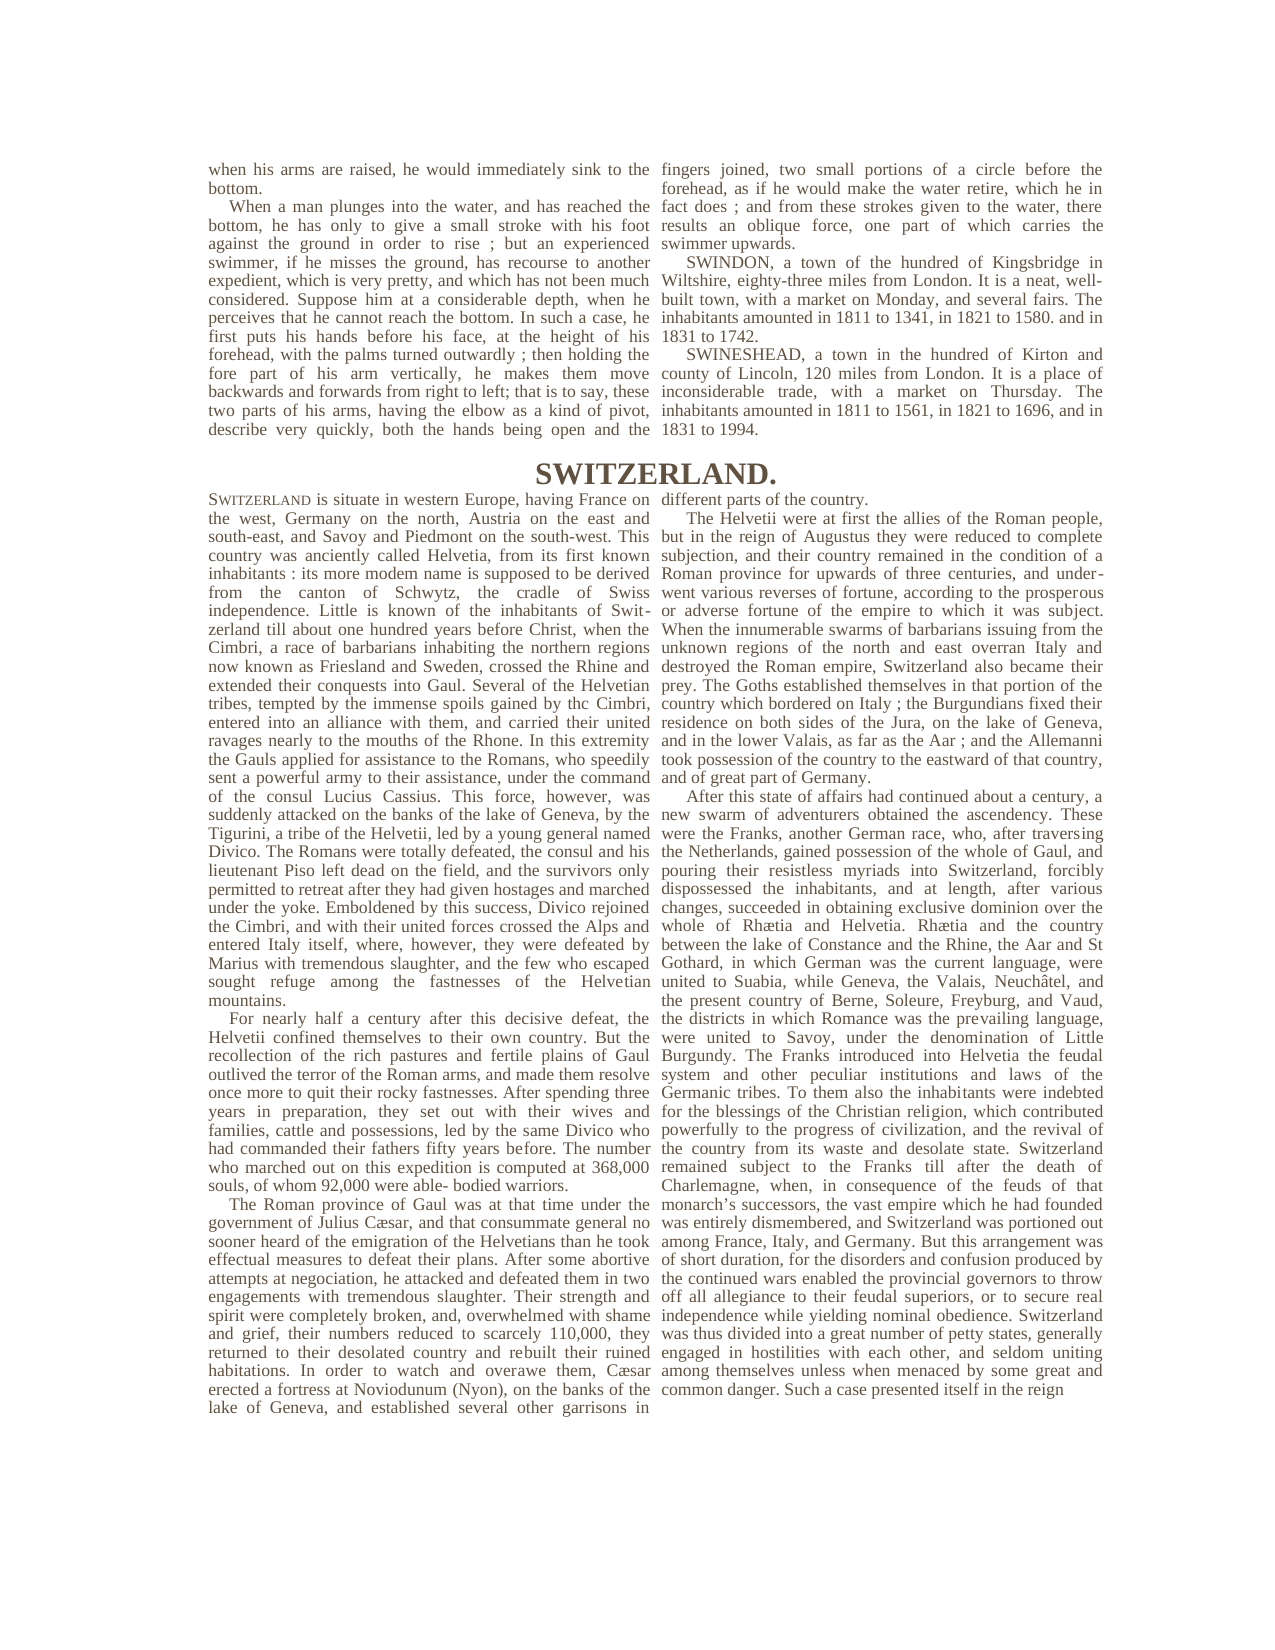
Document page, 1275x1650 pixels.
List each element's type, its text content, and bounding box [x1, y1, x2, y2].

text The Helvetii were at first the allies of the Roman people, but in the reign of Augustus they were reduced to complete subjection, and their country remained in the condition of a Roman province for upwards of three centuries, and underwent various reverses of fortune, according to the prosperous or adverse fortune of the empire to which it was subject. When the innumerable swarms of barbarians issuing from the unknown regions of the north and east overran Italy and destroyed the Roman empire, Switzerland also became their prey. The Goths established themselves in that portion of the country which bordered on Italy ; the Burgundians fixed their residence on both sides of the Jura, on the lake of Geneva, and in the lower Valais, as far as the Aar ; and the Allemanni took possession of the country to the eastward of that country, and of great part of Germany. [661, 509, 1104, 787]
text SWINESHEAD, a town in the hundred of Kirton and county of Lincoln, 120 miles from London. It is a place of inconsiderable trade, with a market on Thursday. The inhabitants amounted in 1811 to 1561, in 1821 to 1696, and in 1831 to 1994. [661, 346, 1104, 439]
text For nearly half a century after this decisive defeat, the Helvetii confined themselves to their own country. But the recollection of the rich pastures and fertile plains of Gaul outlived the terror of the Roman arms, and made them resolve once more to quit their rocky fastnesses. After spending three years in preparation, they set out with their wives and families, cattle and possessions, led by the same Divico who had commanded their fathers fifty years before. The number who marched out on this expedition is computed at 368,000 souls, of whom 92,000 were able- bodied warriors. [208, 1010, 651, 1195]
text SWINDON, a town of the hundred of Kingsbridge in Wiltshire, eighty-three miles from London. It is a neat, well-built town, with a market on Monday, and several fairs. The inhabitants amounted in 1811 to 1341, in 1821 to 1580. and in 1831 to 1742. [661, 253, 1104, 346]
text When a man plunges into the water, and has reached the bottom, he has only to give a small stroke with his foot against the ground in order to rise ; but an experienced swimmer, if he misses the ground, has recourse to another expedient, which is very pretty, and which has not been much considered. Suppose him at a considerable depth, when he perceives that he cannot reach the bottom. In such a case, he first puts his hands before his face, at the height of his forehead, with the palms turned outwardly ; then holding the fore part of his arm vertically, he makes them move backwards and forwards from right to left; that is to say, these two parts of his arms, having the elbow as a kind of pivot, describe very quickly, both the hands being open and the fingers joined, two small portions of a circle before the forehead, as if he would make the water retire, which he in fact does ; and from these strokes given to the water, there results an oblique force, one part of which carries the swimmer upwards. [208, 198, 651, 439]
text The Roman province of Gaul was at that time under the government of Julius Cæsar, and that consummate general no sooner heard of the emigration of the Helvetians than he took effectual measures to defeat their plans. After some abortive attempts at negociation, he attacked and defeated them in two engagements with tremendous slaughter. Their strength and spirit were completely broken, and, overwhelmed with shame and grief, their numbers reduced to scarcely 110,000, they returned to their desolated country and rebuilt their ruined habitations. In order to watch and overawe them, Cæsar erected a fortress at Noviodunum (Nyon), on the banks of the lake of Geneva, and established several other garrisons in different parts of the country. [208, 1195, 651, 1418]
subtitle SWITZERLAND. [208, 455, 1104, 491]
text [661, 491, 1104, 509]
text Switzerland is situate in western Europe, having France on the west, Germany on the north, Austria on the east and south-east, and Savoy and Piedmont on the south-west. This country was anciently called Helvetia, from its first known inhabitants : its more modem name is supposed to be derived from the canton of Schwytz, the cradle of Swiss independence. Little is known of the inhabitants of Switzerland till about one hundred years before Christ, when the Cimbri, a race of barbarians inhabiting the northern regions now known as Friesland and Sweden, crossed the Rhine and extended their conquests into Gaul. Several of the Helvetian tribes, tempted by the immense spoils gained by thc Cimbri, entered into an alliance with them, and carried their united ravages nearly to the mouths of the Rhone. In this extremity the Gauls applied for assistance to the Romans, who speedily sent a powerful army to their assistance, under the command of the consul Lucius Cassius. This force, however, was suddenly attacked on the banks of the lake of Geneva, by the Tigurini, a tribe of the Helvetii, led by a young general named Divico. The Romans were totally defeated, the consul and his lieutenant Piso left dead on the field, and the survivors only permitted to retreat after they had given hostages and marched under the yoke. Emboldened by this success, Divico rejoined the Cimbri, and with their united forces crossed the Alps and entered Italy itself, where, however, they were defeated by Marius with tremendous slaughter, and the few who escaped sought refuge among the fastnesses of the Helvetian mountains. [208, 491, 651, 1010]
text when his arms are raised, he would immediately sink to the bottom. [208, 161, 651, 198]
text After this state of affairs had continued about a century, a new swarm of adventurers obtained the ascendency. These were the Franks, another German race, who, after traversing the Netherlands, gained possession of the whole of Gaul, and pouring their resistless myriads into Switzerland, forcibly dispossessed the inhabitants, and at length, after various changes, succeeded in obtaining exclusive dominion over the whole of Rhætia and Helvetia. Rhætia and the country between the lake of Constance and the Rhine, the Aar and St Gothard, in which German was the current language, were united to Suabia, while Geneva, the Valais, Neuchâtel, and the present country of Berne, Soleure, Freyburg, and Vaud, the districts in which Romance was the prevailing language, were united to Savoy, under the denomination of Little Burgundy. The Franks introduced into Helvetia the feudal system and other peculiar institutions and laws of the Germanic tribes. To them also the inhabitants were indebted for the blessings of the Christian religion, which contributed powerfully to the progress of civilization, and the revival of the country from its waste and desolate state. Switzerland remained subject to the Franks till after the death of Charlemagne, when, in consequence of the feuds of that monarch’s successors, the vast empire which he had founded was entirely dismembered, and Switzerland was portioned out among France, Italy, and Germany. But this arrangement was of short duration, for the disorders and confusion produced by the continued wars enabled the provincial governors to throw off all allegiance to their feudal superiors, or to secure real independence while yielding nominal obedience. Switzerland was thus divided into a great number of petty states, generally engaged in hostilities with each other, and seldom uniting among themselves unless when menaced by some great and common danger. Such a case presented itself in the reign [661, 787, 1104, 1399]
